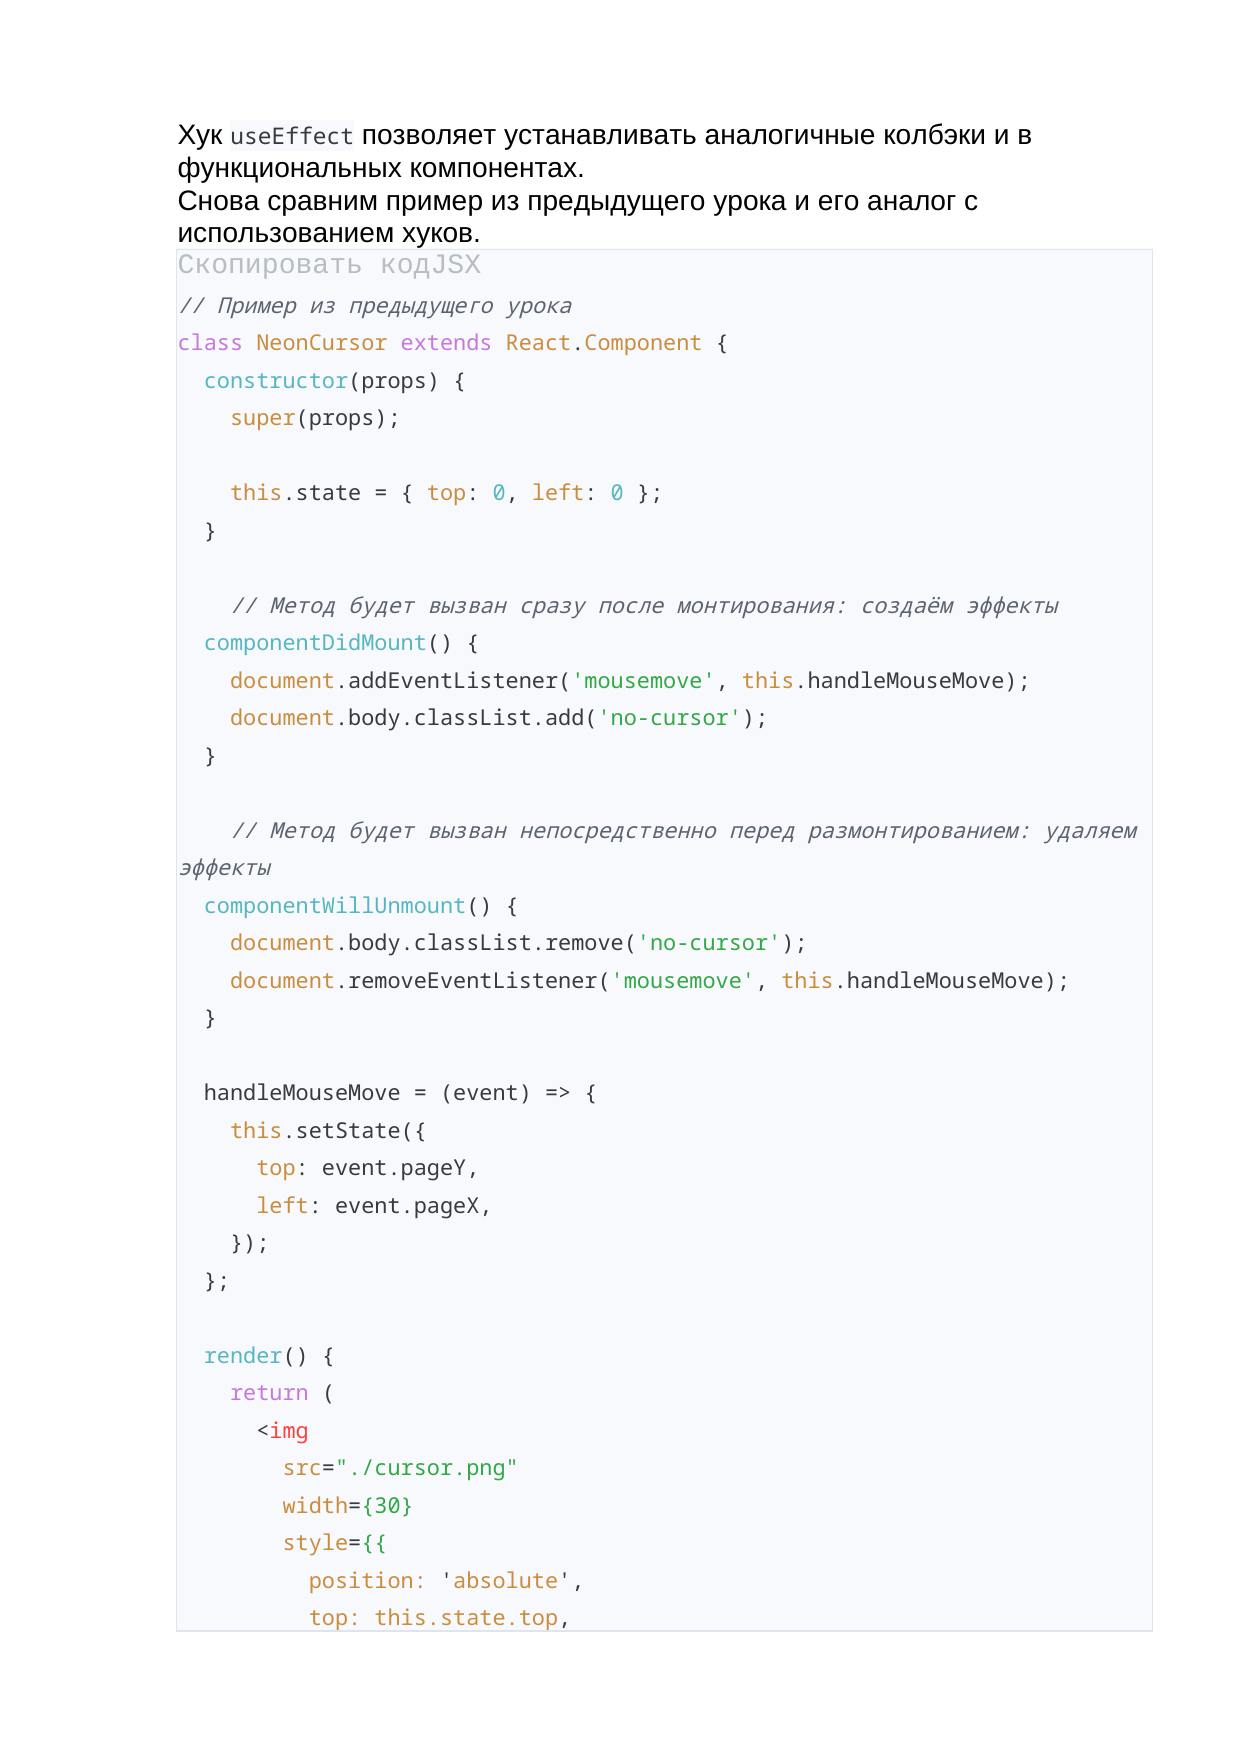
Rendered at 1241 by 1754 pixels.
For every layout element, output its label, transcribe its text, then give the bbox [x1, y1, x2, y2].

text top: event.pageY, [177, 1144, 1152, 1182]
text // Пример из предыдущего урока [177, 282, 1152, 319]
text componentDidMount() { [177, 619, 1152, 657]
text src="./cursor.png" [177, 1444, 1152, 1482]
text class NeonCursor extends React.Component { [177, 319, 1152, 357]
text }; [177, 1257, 1152, 1294]
text document.addEventListener('mousemove', this.handleMouseMove); [177, 657, 1152, 694]
text }); [177, 1219, 1152, 1257]
text document.body.classList.remove('no-cursor'); [177, 919, 1152, 957]
text } [177, 507, 1152, 544]
text left: event.pageX, [177, 1182, 1152, 1219]
text top: this.state.top, [177, 1594, 1152, 1630]
text } [177, 994, 1152, 1032]
text this.state = { top: 0, left: 0 }; [177, 469, 1152, 507]
text Снова сравним пример из предыдущего урока и его аналог с использованием хуков. [177, 184, 1152, 248]
text position: 'absolute', [177, 1557, 1152, 1594]
text style={{ [177, 1519, 1152, 1557]
text super(props); [177, 394, 1152, 432]
text width={30} [177, 1482, 1152, 1519]
text // Метод будет вызван непосредственно перед размонтированием: удаляем эффекты [177, 807, 1152, 882]
text // Метод будет вызван сразу после монтирования: создаём эффекты [177, 582, 1152, 619]
text document.body.classList.add('no-cursor'); [177, 694, 1152, 732]
text this.setState({ [177, 1107, 1152, 1144]
text constructor(props) { [177, 357, 1152, 394]
text } [177, 732, 1152, 769]
text document.removeEventListener('mousemove', this.handleMouseMove); [177, 957, 1152, 994]
text <img [177, 1407, 1152, 1444]
text render() { [177, 1332, 1152, 1369]
text return ( [177, 1369, 1152, 1407]
text componentWillUnmount() { [177, 882, 1152, 919]
text Скопировать кодJSX [177, 250, 1152, 282]
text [177, 118, 1152, 184]
text handleMouseMove = (event) => { [177, 1069, 1152, 1107]
